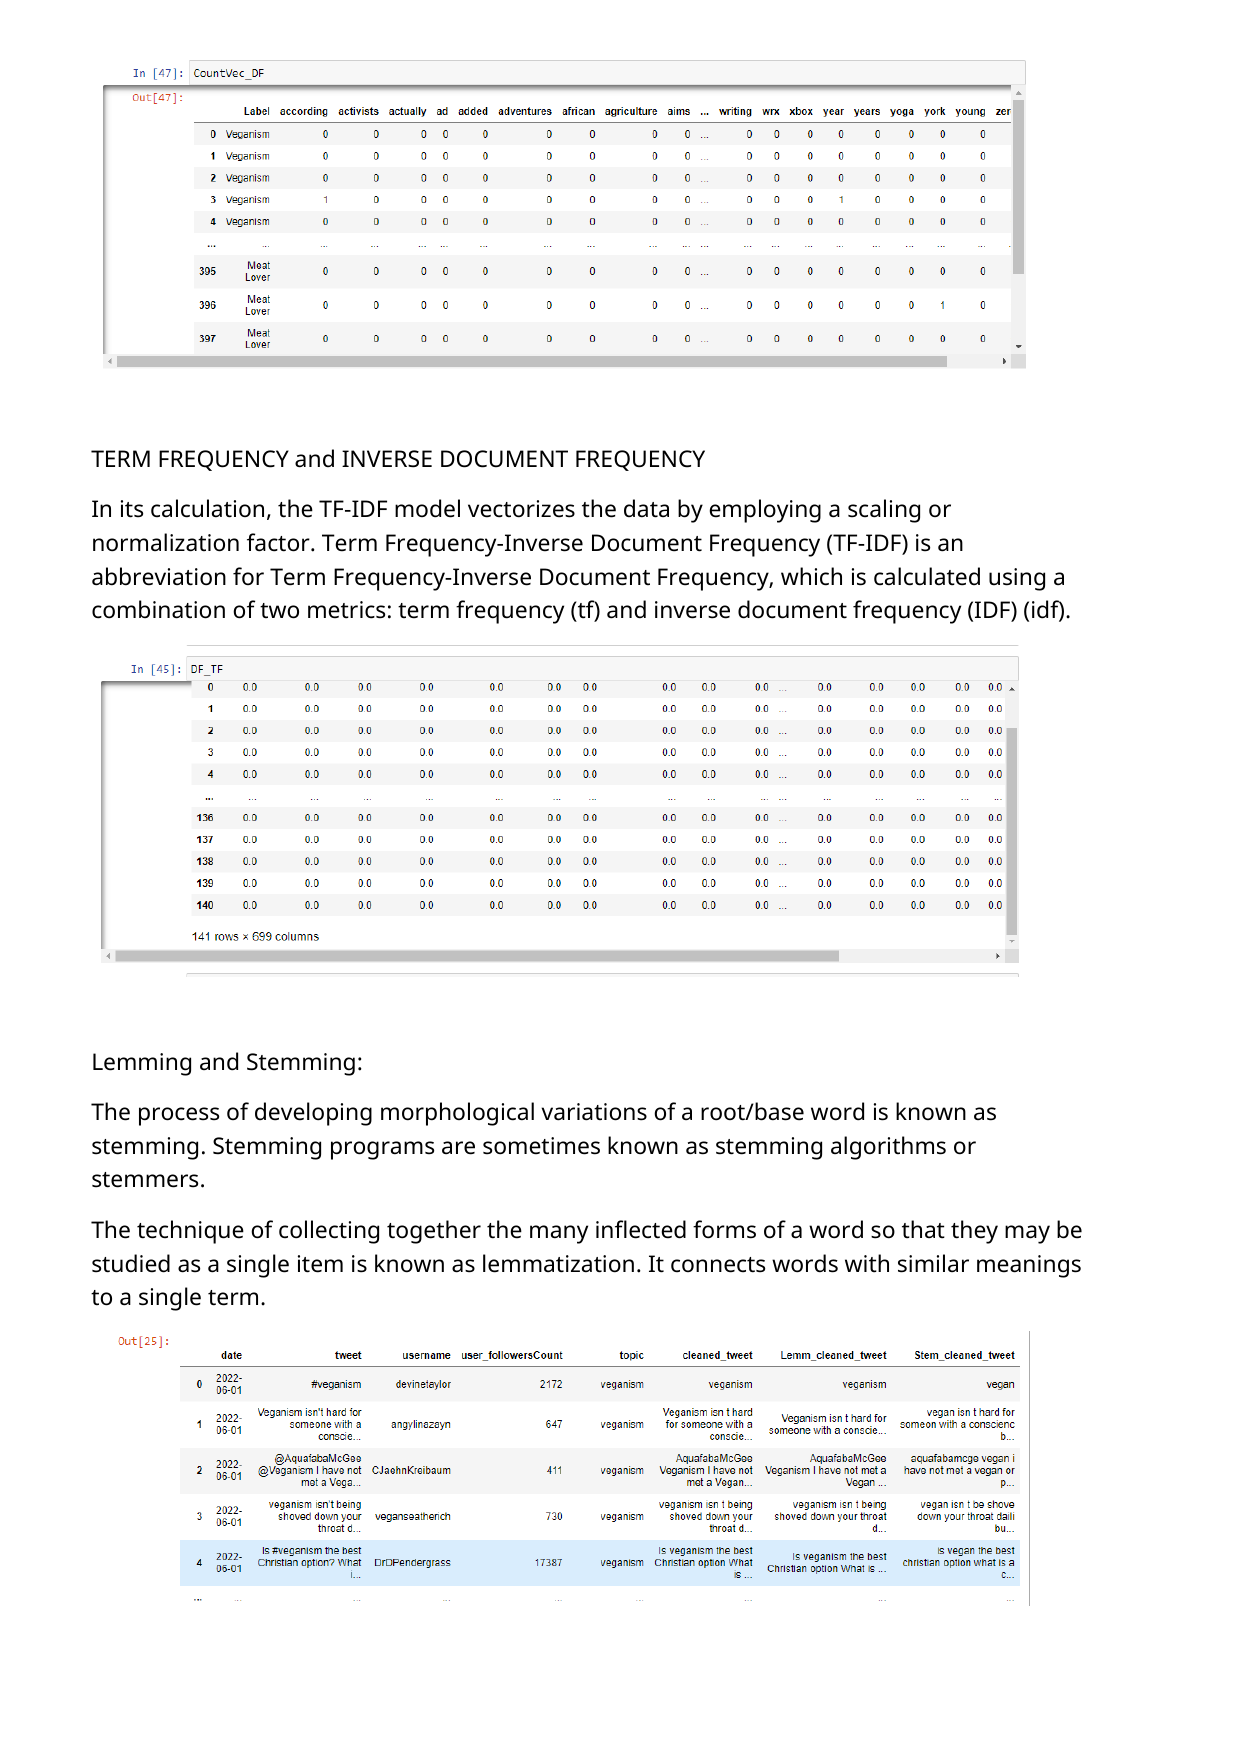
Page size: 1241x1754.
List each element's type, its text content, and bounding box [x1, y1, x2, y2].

picture [91, 59, 1032, 374]
text TERM FREQUENCY and INVERSE DOCUMENT FREQUENCY [91, 443, 1090, 474]
text The process of developing morphological variations of a root/base word is known as stemming. Stemming programs are sometimes known as stemming algorithms or stemmers. [91, 1096, 1090, 1194]
text The technique of collecting together the many inflected forms of a word so that they may be studied as a single item is known as lemmatization. It connects words with similar meanings to a single term. [91, 1214, 1090, 1312]
picture [91, 645, 1032, 977]
text In its calculation, the TF-IDF model vectorizes the data by employing a scaling or normalization factor. Term Frequency-Inverse Document Frequency (TF-IDF) is an abbreviation for Term Frequency-Inverse Document Frequency, which is calculated using a combination of two metrics: term frequency (tf) and inverse document frequency (IDF) (idf). [91, 493, 1090, 626]
text Lemming and Stemming: [91, 1045, 1090, 1077]
picture [91, 1331, 1032, 1606]
